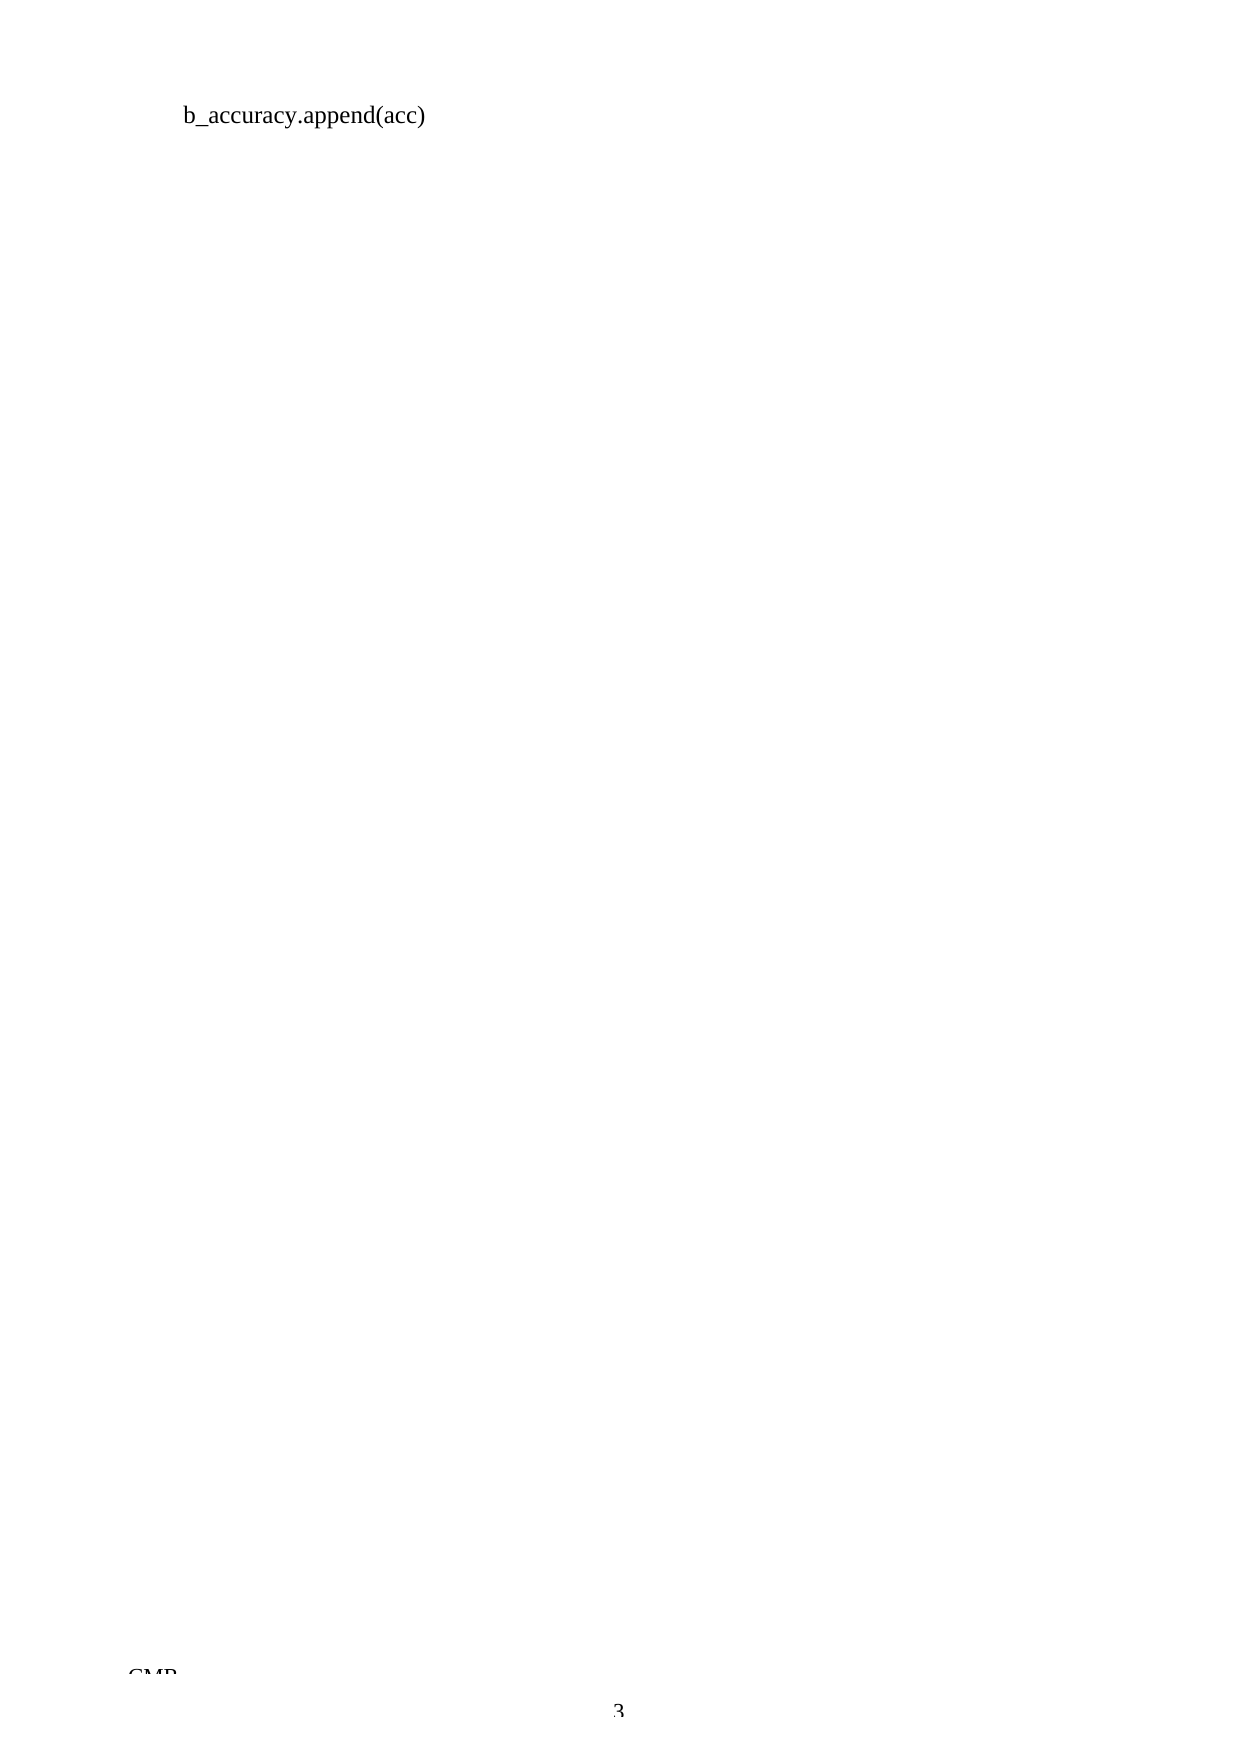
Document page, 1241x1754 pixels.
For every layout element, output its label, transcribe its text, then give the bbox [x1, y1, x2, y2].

text b_accuracy.append(acc) [130, 100, 479, 129]
